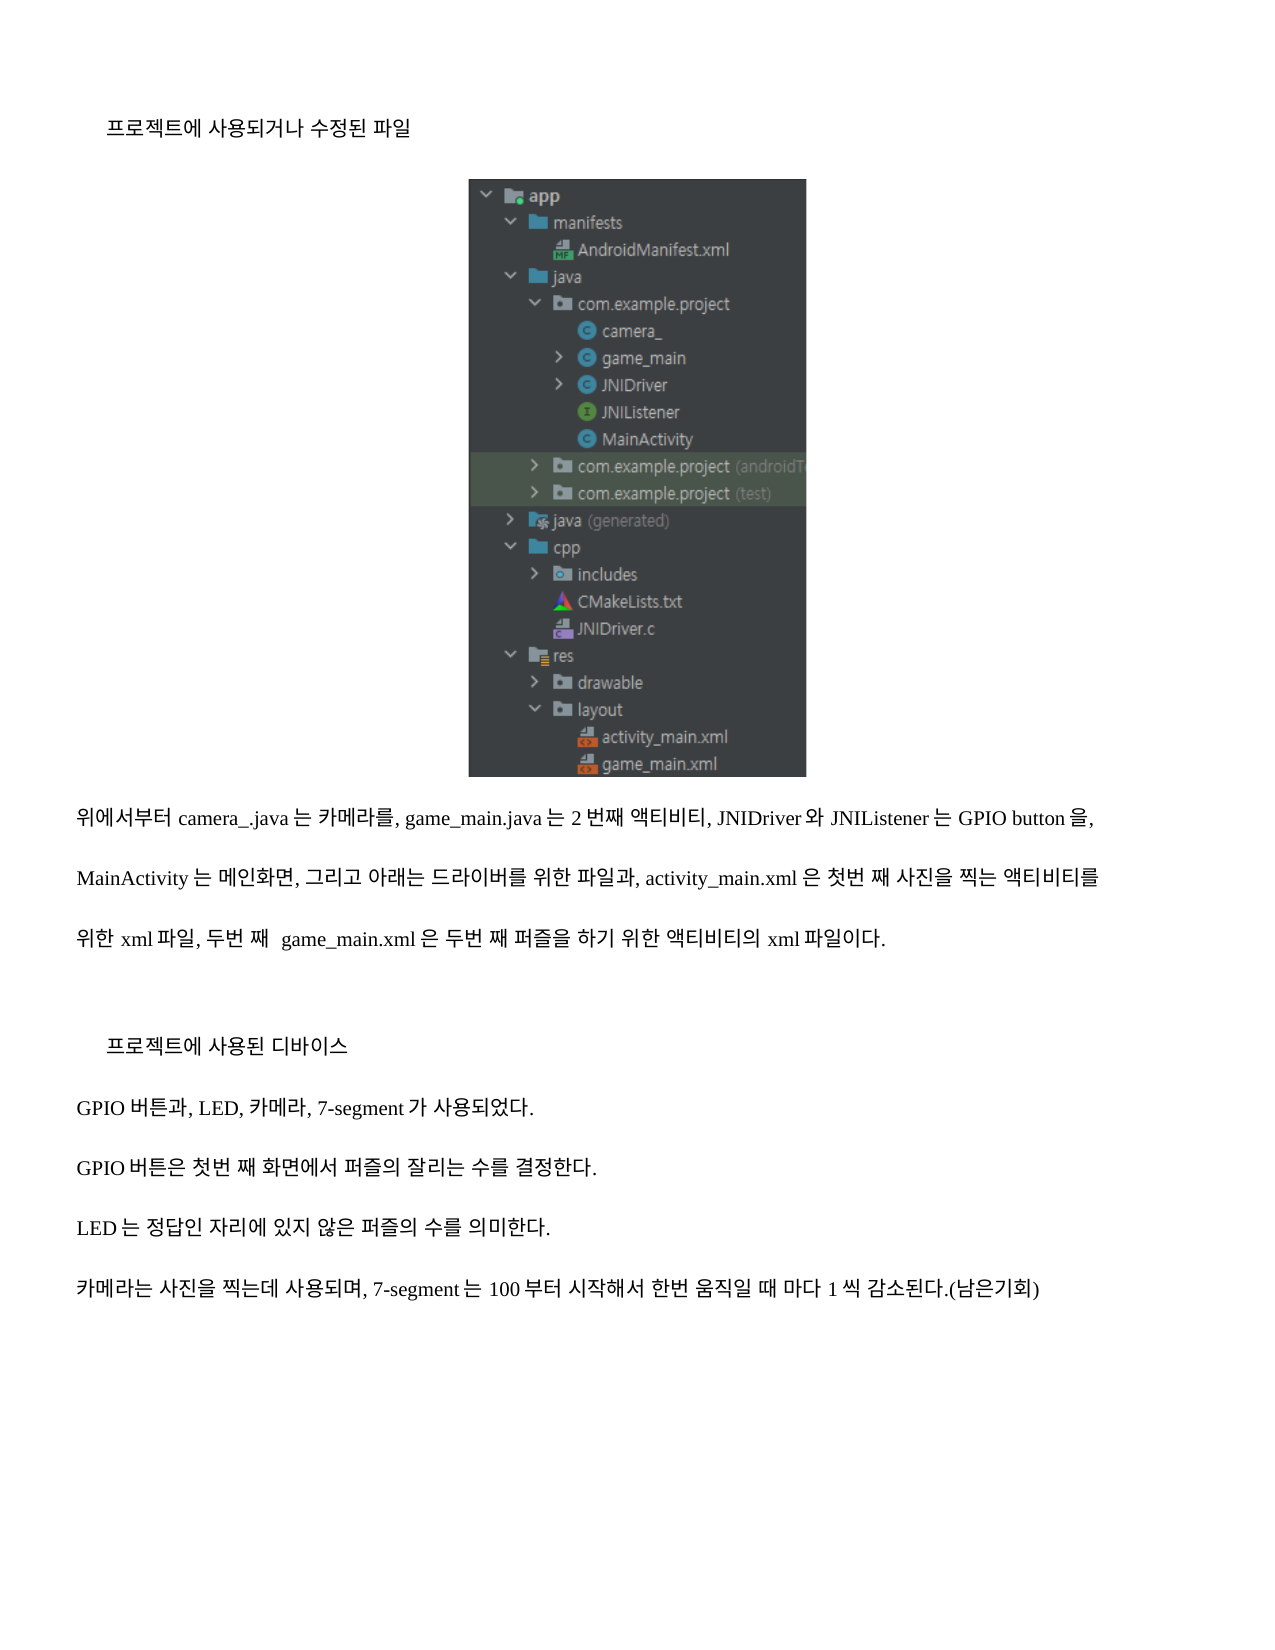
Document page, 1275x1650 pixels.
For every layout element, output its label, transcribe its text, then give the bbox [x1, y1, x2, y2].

text MainActivity는 메인화면, 그리고 아래는 드라이버를 위한 파일과, activity_main.xml은 첫번 째 사진을 찍는 액티비티를 [76, 861, 1198, 892]
list LED는 정답인 자리에 있지 않은 퍼즐의 수를 의미한다. [76, 1212, 1198, 1242]
list GPIO버튼은 첫번 째 화면에서 퍼즐의 잘리는 수를 결정한다. [76, 1151, 1198, 1181]
list 프로젝트에 사용된 디바이스 [106, 1030, 1198, 1061]
text 위에서부터 camera_.java는 카메라를, game_main.java는 2번째 액티비티, JNIDriver와 JNIListener는 GPIO button을, [76, 801, 1198, 831]
list GPIO 버튼과, LED, 카메라, 7-segment가 사용되었다. [76, 1091, 1198, 1121]
list 카메라는 사진을 찍는데 사용되며, 7-segment는 100부터 시작해서 한번 움직일 때 마다 1씩 감소된다.(남은기회) [76, 1272, 1198, 1302]
text 위한 xml파일, 두번 째 game_main.xml은 두번 째 퍼즐을 하기 위한 액티비티의 xml파일이다. [76, 922, 1198, 952]
subtitle 프로젝트에 사용되거나 수정된 파일 [106, 112, 1198, 143]
picture [468, 179, 807, 777]
